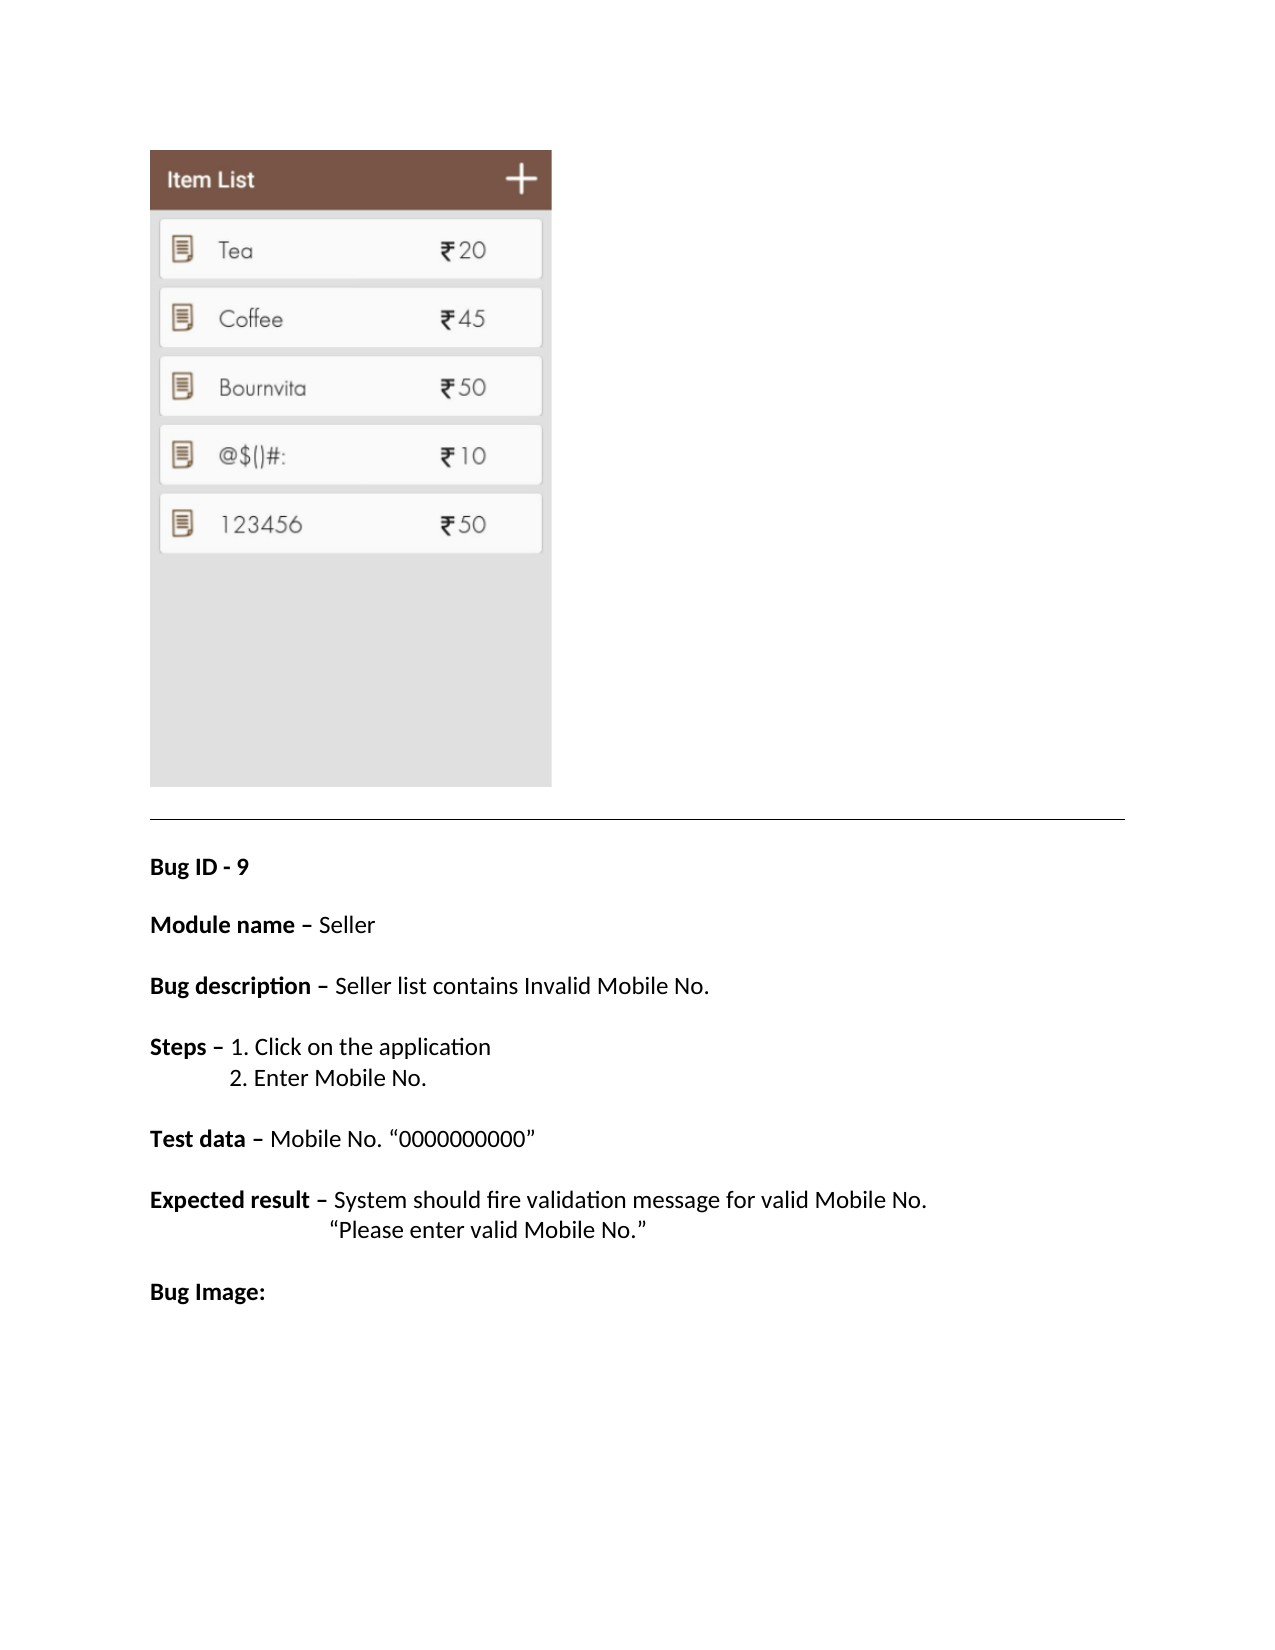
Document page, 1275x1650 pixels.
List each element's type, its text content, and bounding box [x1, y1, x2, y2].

text 2. Enter Mobile No. [150, 1062, 1125, 1093]
text Module name – Seller [150, 909, 1125, 940]
text Bug ID - 9 [150, 851, 1125, 881]
text Bug Image: [150, 1276, 1125, 1306]
text Steps – 1. Click on the application [150, 1032, 1125, 1062]
text Expected result – System should fire validation message for valid Mobile No. [150, 1184, 1125, 1215]
text Bug description – Seller list contains Invalid Mobile No. [150, 971, 1125, 1001]
text Test data – Mobile No. “0000000000” [150, 1123, 1125, 1154]
picture [150, 150, 552, 787]
text “Please enter valid Mobile No.” [150, 1215, 1125, 1245]
